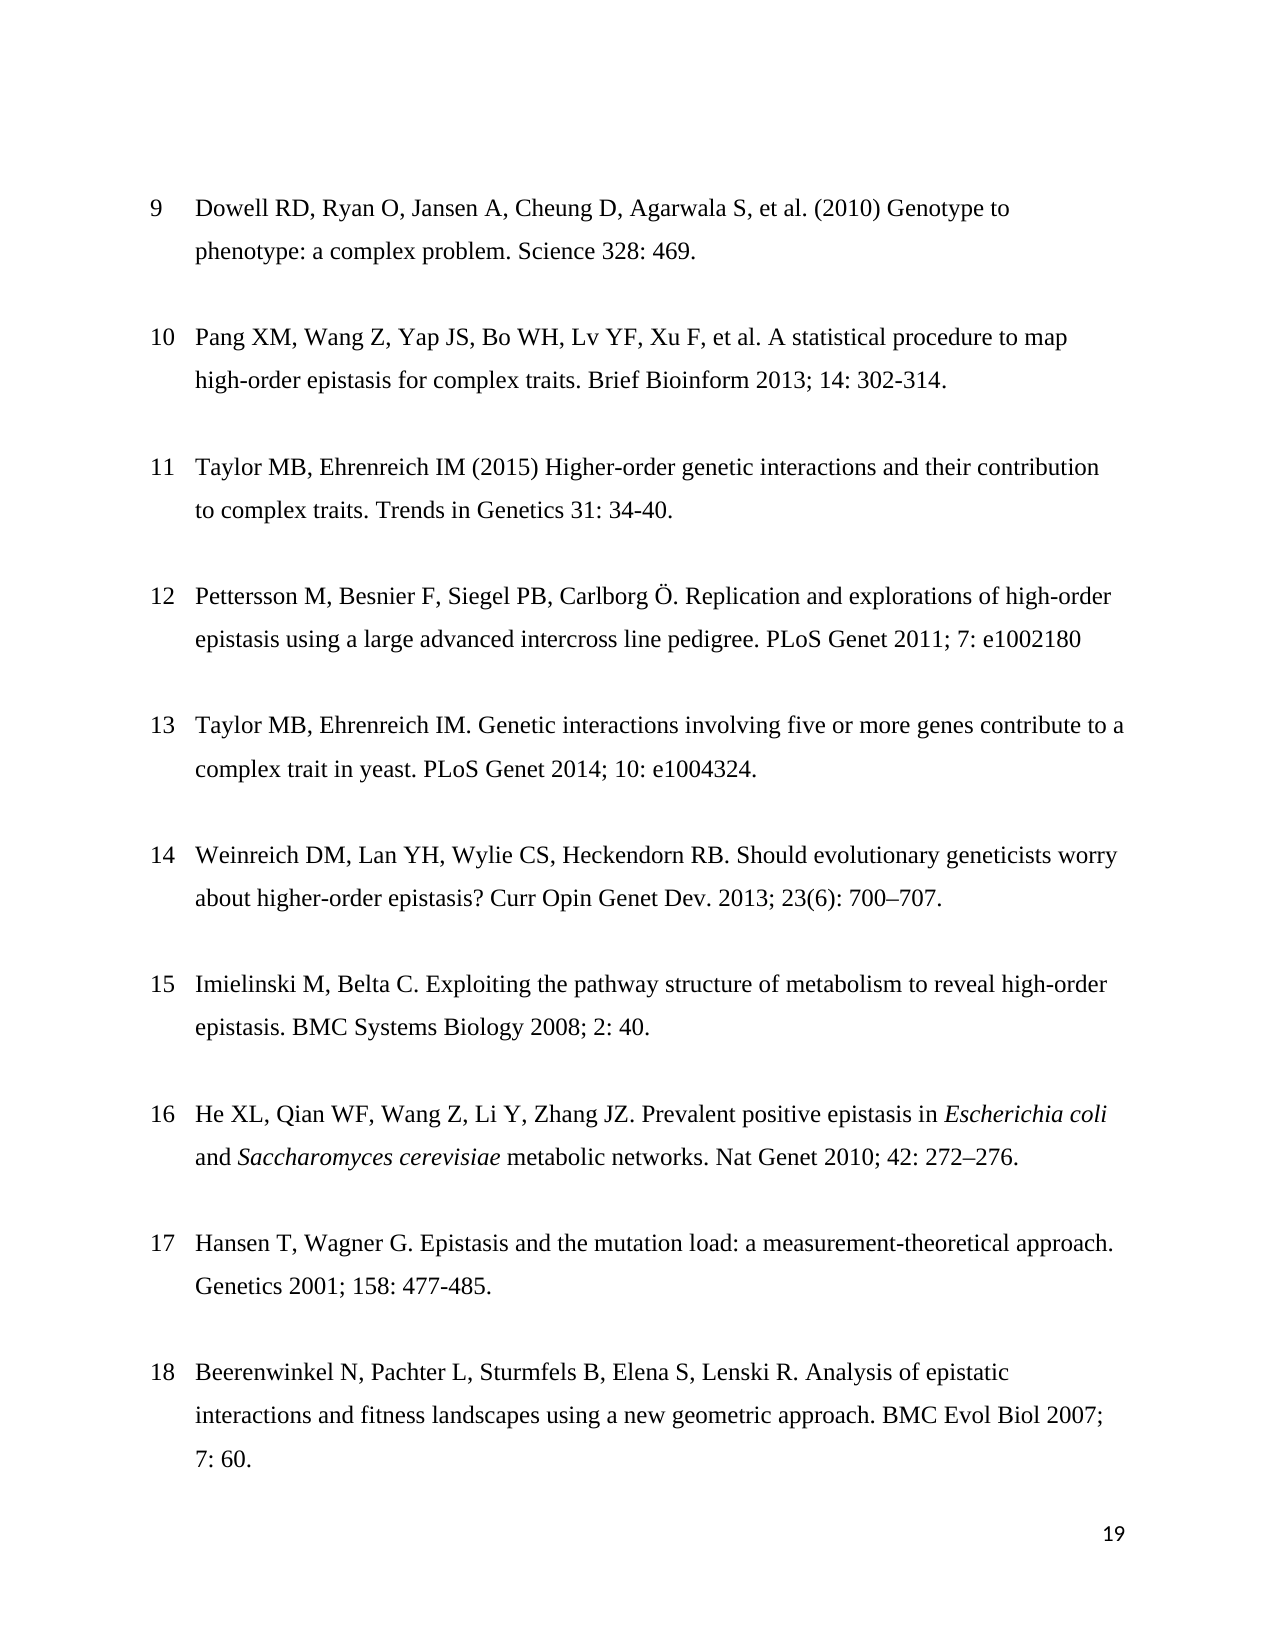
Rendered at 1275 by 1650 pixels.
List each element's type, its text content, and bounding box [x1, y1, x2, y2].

text 14 Weinreich DM, Lan YH, Wylie CS, Heckendorn RB. Should evolutionary geneticists worry about higher-order epistasis? Curr Opin Genet Dev. 2013; 23(6): 700–707. [150, 840, 1125, 912]
text 16 He XL, Qian WF, Wang Z, Li Y, Zhang JZ. Prevalent positive epistasis in Escherichia coli and Saccharomyces cerevisiae metabolic networks. Nat Genet 2010; 42: 272–276. [150, 1099, 1125, 1171]
text 9 Dowell RD, Ryan O, Jansen A, Cheung D, Agarwala S, et al. (2010) Genotype to phenotype: a complex problem. Science 328: 469. [150, 193, 1125, 265]
text 10 Pang XM, Wang Z, Yap JS, Bo WH, Lv YF, Xu F, et al. A statistical procedure to map high-order epistasis for complex traits. Brief Bioinform 2013; 14: 302-314. [150, 322, 1125, 394]
text 18 Beerenwinkel N, Pachter L, Sturmfels B, Elena S, Lenski R. Analysis of epistatic interactions and fitness landscapes using a new geometric approach. BMC Evol Biol 2007; 7: 60. [150, 1357, 1125, 1472]
text 17 Hansen T, Wagner G. Epistasis and the mutation load: a measurement-theoretical approach. Genetics 2001; 158: 477-485. [150, 1228, 1125, 1300]
text 15 Imielinski M, Belta C. Exploiting the pathway structure of metabolism to reveal high-order epistasis. BMC Systems Biology 2008; 2: 40. [150, 969, 1125, 1041]
text 13 Taylor MB, Ehrenreich IM. Genetic interactions involving five or more genes contribute to a complex trait in yeast. PLoS Genet 2014; 10: e1004324. [150, 711, 1125, 782]
text 12 Pettersson M, Besnier F, Siegel PB, Carlborg Ö. Replication and explorations of high-order epistasis using a large advanced intercross line pedigree. PLoS Genet 2011; 7: e1002180 [150, 581, 1125, 653]
text 11 Taylor MB, Ehrenreich IM (2015) Higher-order genetic interactions and their contribution to complex traits. Trends in Genetics 31: 34-40. [150, 452, 1125, 524]
